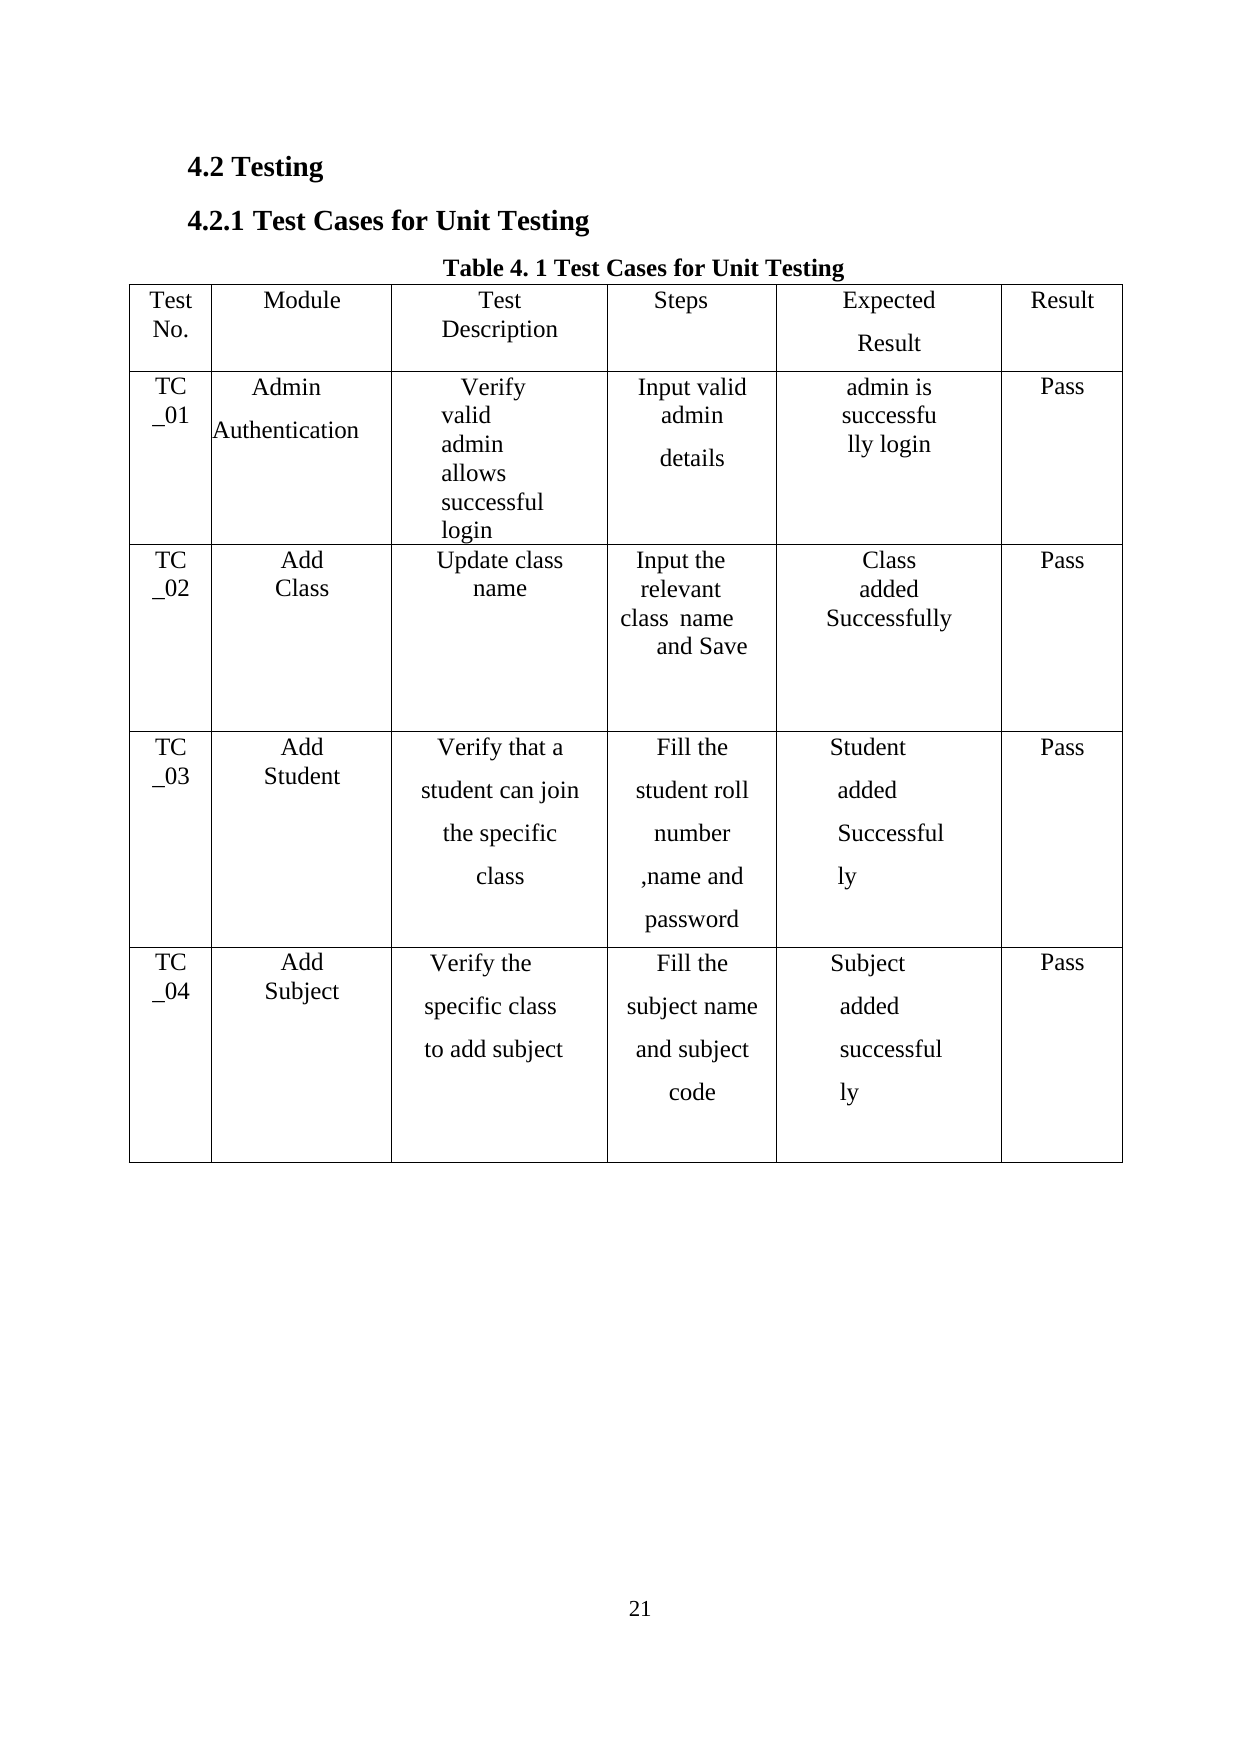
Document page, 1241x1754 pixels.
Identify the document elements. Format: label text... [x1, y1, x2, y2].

table_cell Admin Authentication [212, 372, 391, 544]
table_header Expected Result [777, 285, 1001, 371]
table_cell TC_04 [130, 948, 211, 1162]
table_cell Subject added successfully [777, 948, 1001, 1162]
table_cell Input valid admin details [608, 372, 776, 544]
table_header Steps [608, 285, 776, 371]
table_header Result [1002, 285, 1122, 371]
subtitle Test Cases for Unit Testing [187, 203, 1207, 237]
table_cell Add Class [212, 545, 391, 731]
subtitle Testing [187, 149, 1207, 182]
table_cell TC_02 [130, 545, 211, 731]
table_cell Verify valid admin allows successful login [392, 372, 607, 544]
table_header Module [212, 285, 391, 371]
table_cell Pass [1002, 732, 1122, 947]
table_cell admin is successfully login [777, 372, 1001, 544]
table_cell Verify the specific class to add subject [392, 948, 607, 1162]
table_header Test Description [392, 285, 607, 371]
table_cell Pass [1002, 372, 1122, 544]
table_header Test No. [130, 285, 211, 371]
table_cell Update class name [392, 545, 607, 731]
table_cell Add Student [212, 732, 391, 947]
table_cell Input the relevant class name and Save [608, 545, 776, 731]
table_cell Verify that a student can join the specific class [392, 732, 607, 947]
table_cell Pass [1002, 545, 1122, 731]
table_cell TC_03 [130, 732, 211, 947]
table_cell Fill the student roll number ,name and password [608, 732, 776, 947]
text Table 4. 1 Test Cases for Unit Testing [443, 253, 1207, 282]
table_cell Pass [1002, 948, 1122, 1162]
table_cell TC_01 [130, 372, 211, 544]
table_cell Fill the subject name and subject code [608, 948, 776, 1162]
table_cell Add Subject [212, 948, 391, 1162]
table_cell Class added Successfully [777, 545, 1001, 731]
table_cell Student added Successfully [777, 732, 1001, 947]
